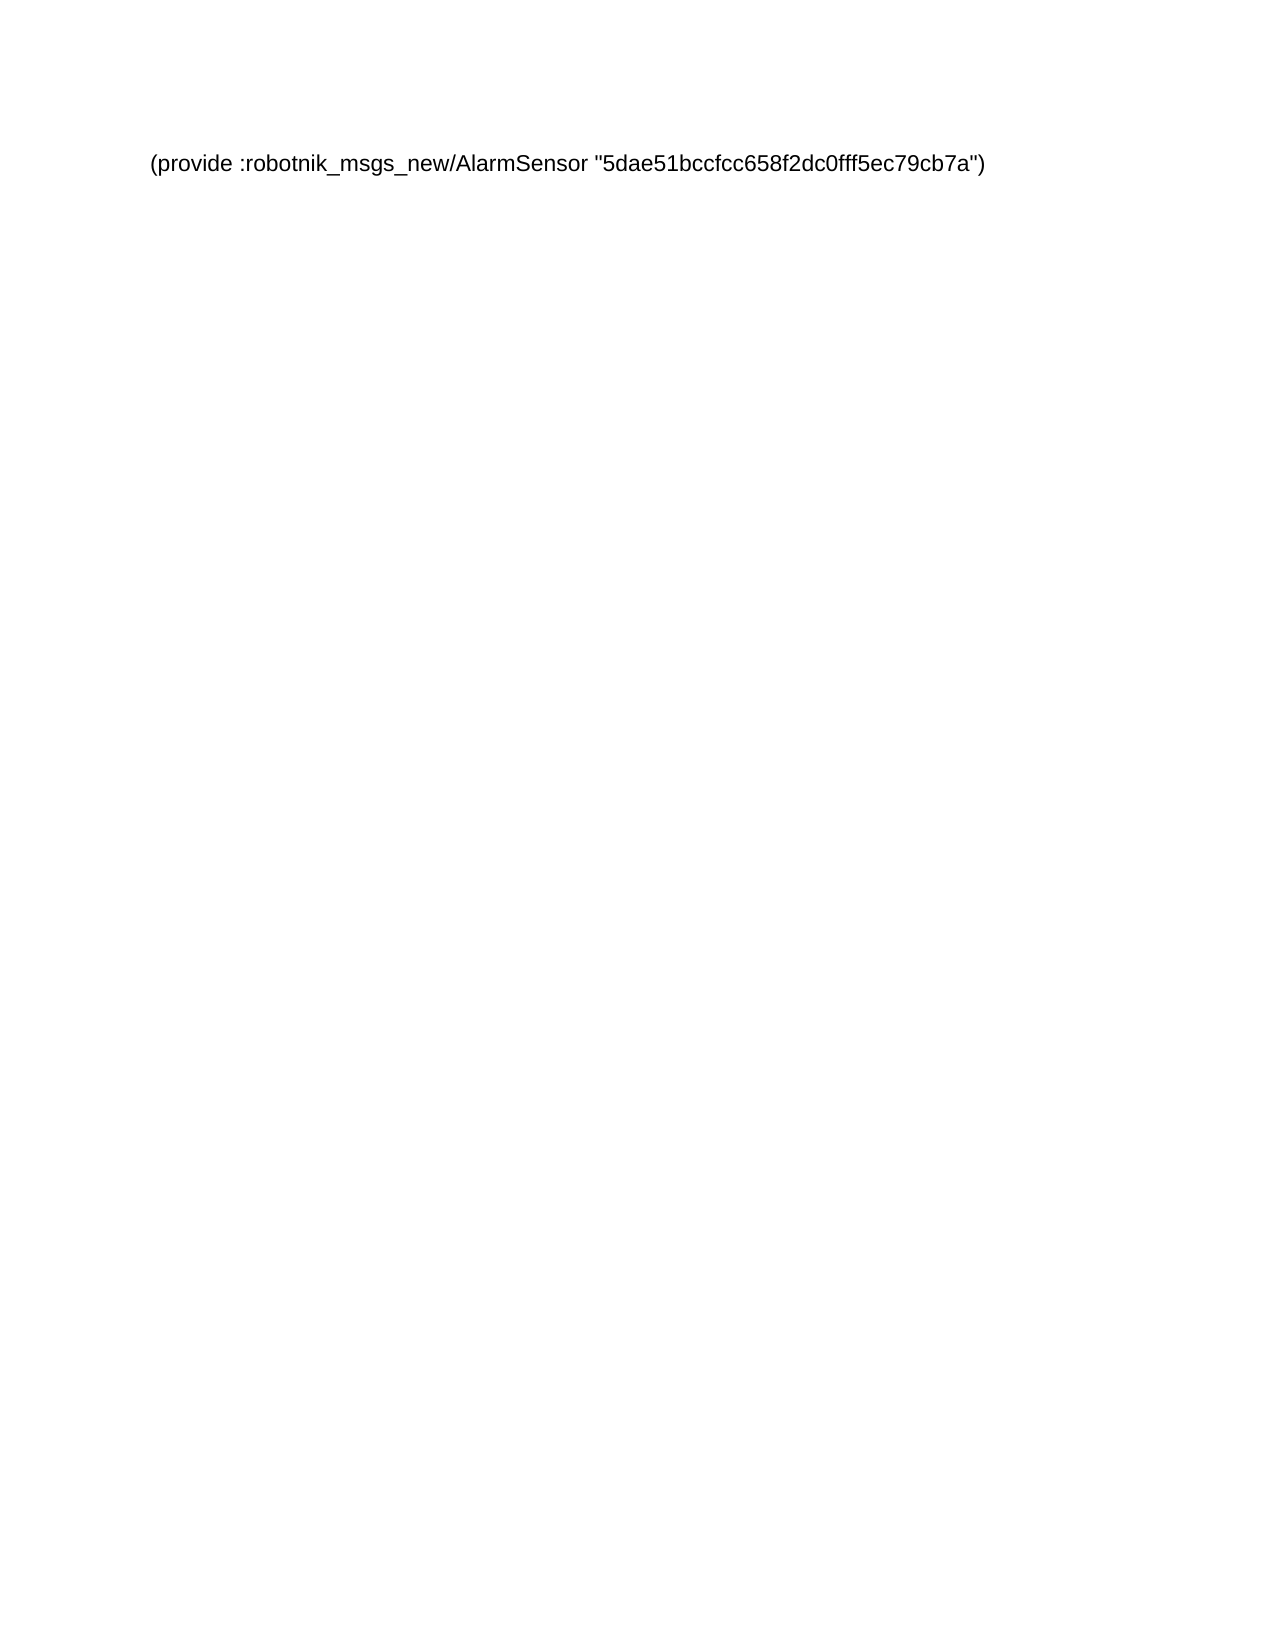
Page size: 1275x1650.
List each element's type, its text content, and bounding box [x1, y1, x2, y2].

text (provide :robotnik_msgs_new/AlarmSensor "5dae51bccfcc658f2dc0fff5ec79cb7a") [150, 150, 1125, 176]
